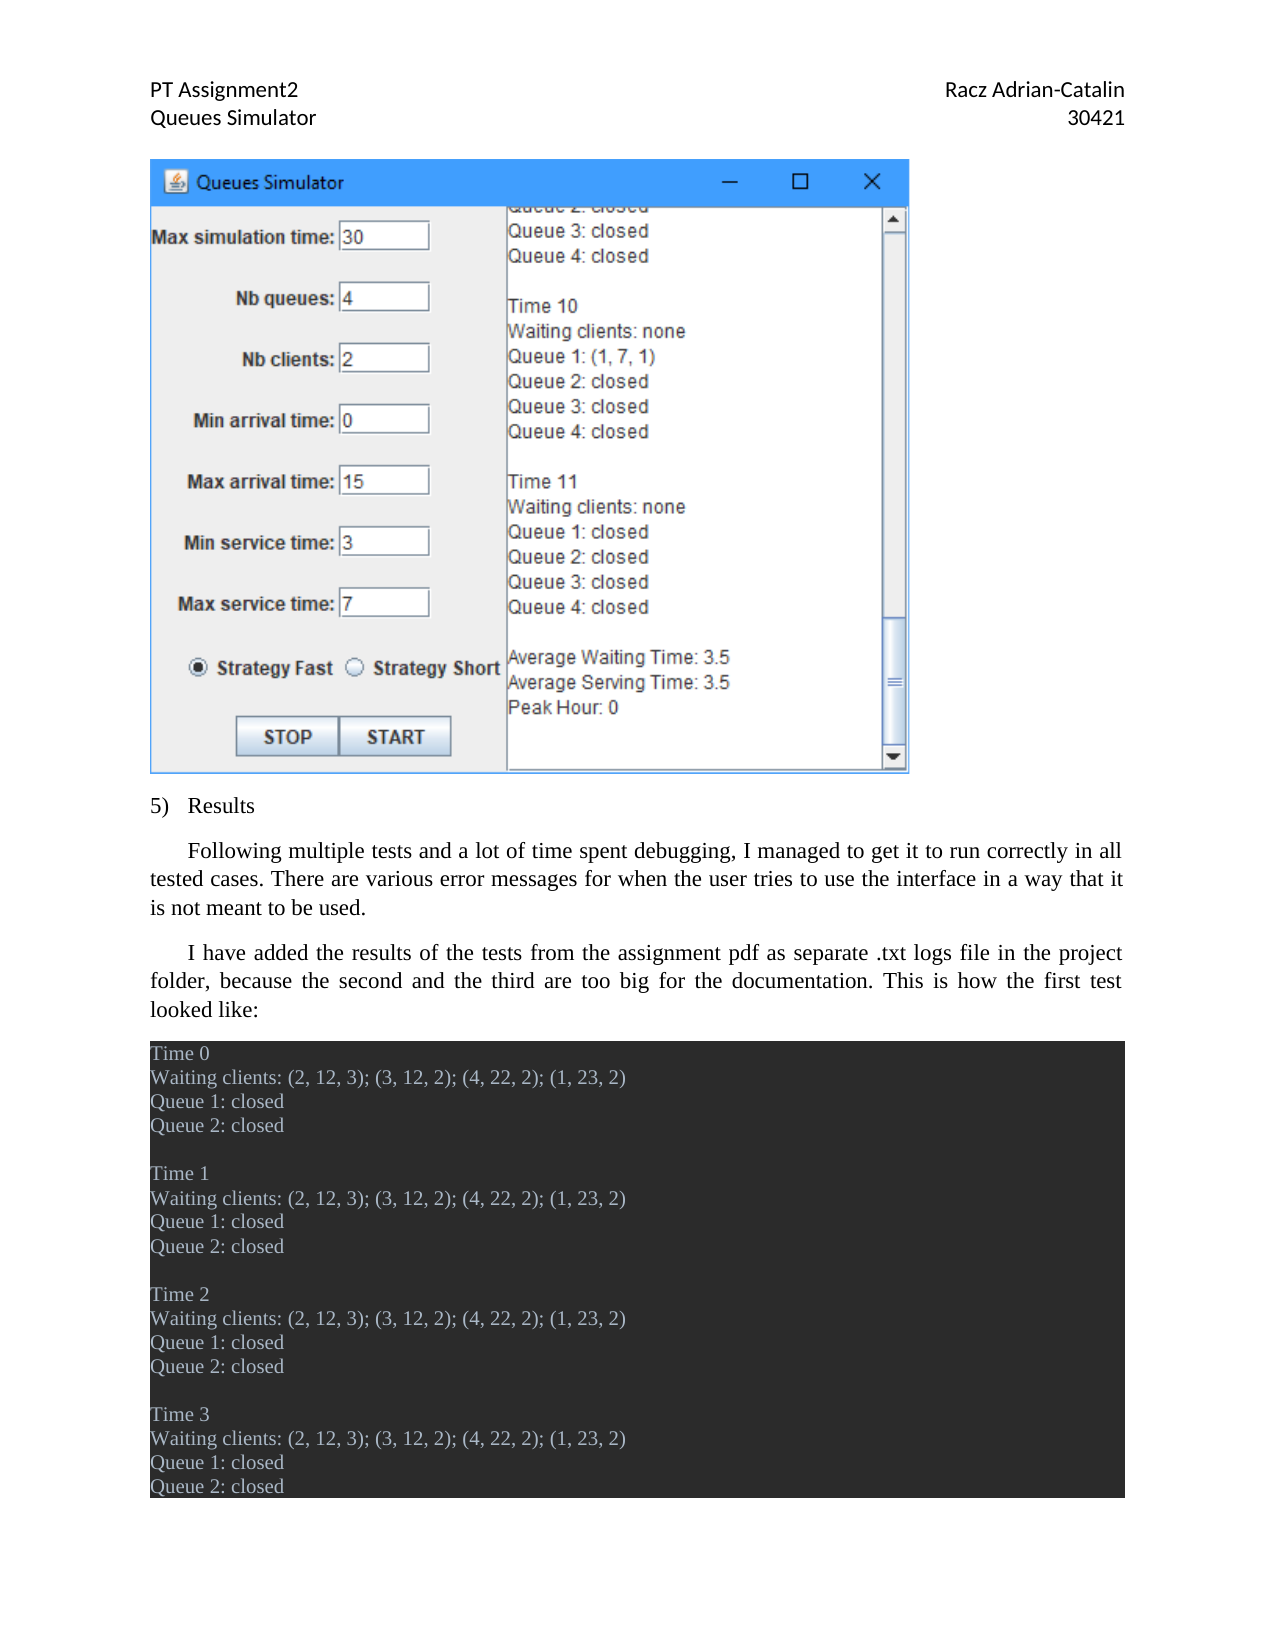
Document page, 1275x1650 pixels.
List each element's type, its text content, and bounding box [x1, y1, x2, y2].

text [150, 1041, 1125, 1498]
picture [150, 159, 910, 774]
text I have added the results of the tests from the assignment pdf as separate .txt logs file in the project folder, because the second and the third are too big for the documentation. This is how the first test looked like: [150, 939, 1125, 1022]
list Results [150, 792, 1125, 818]
text Following multiple tests and a lot of time spent debugging, I managed to get it to run correctly in all tested cases. There are various error messages for when the user tries to use the interface in a way that it is not meant to be used. [150, 837, 1125, 920]
